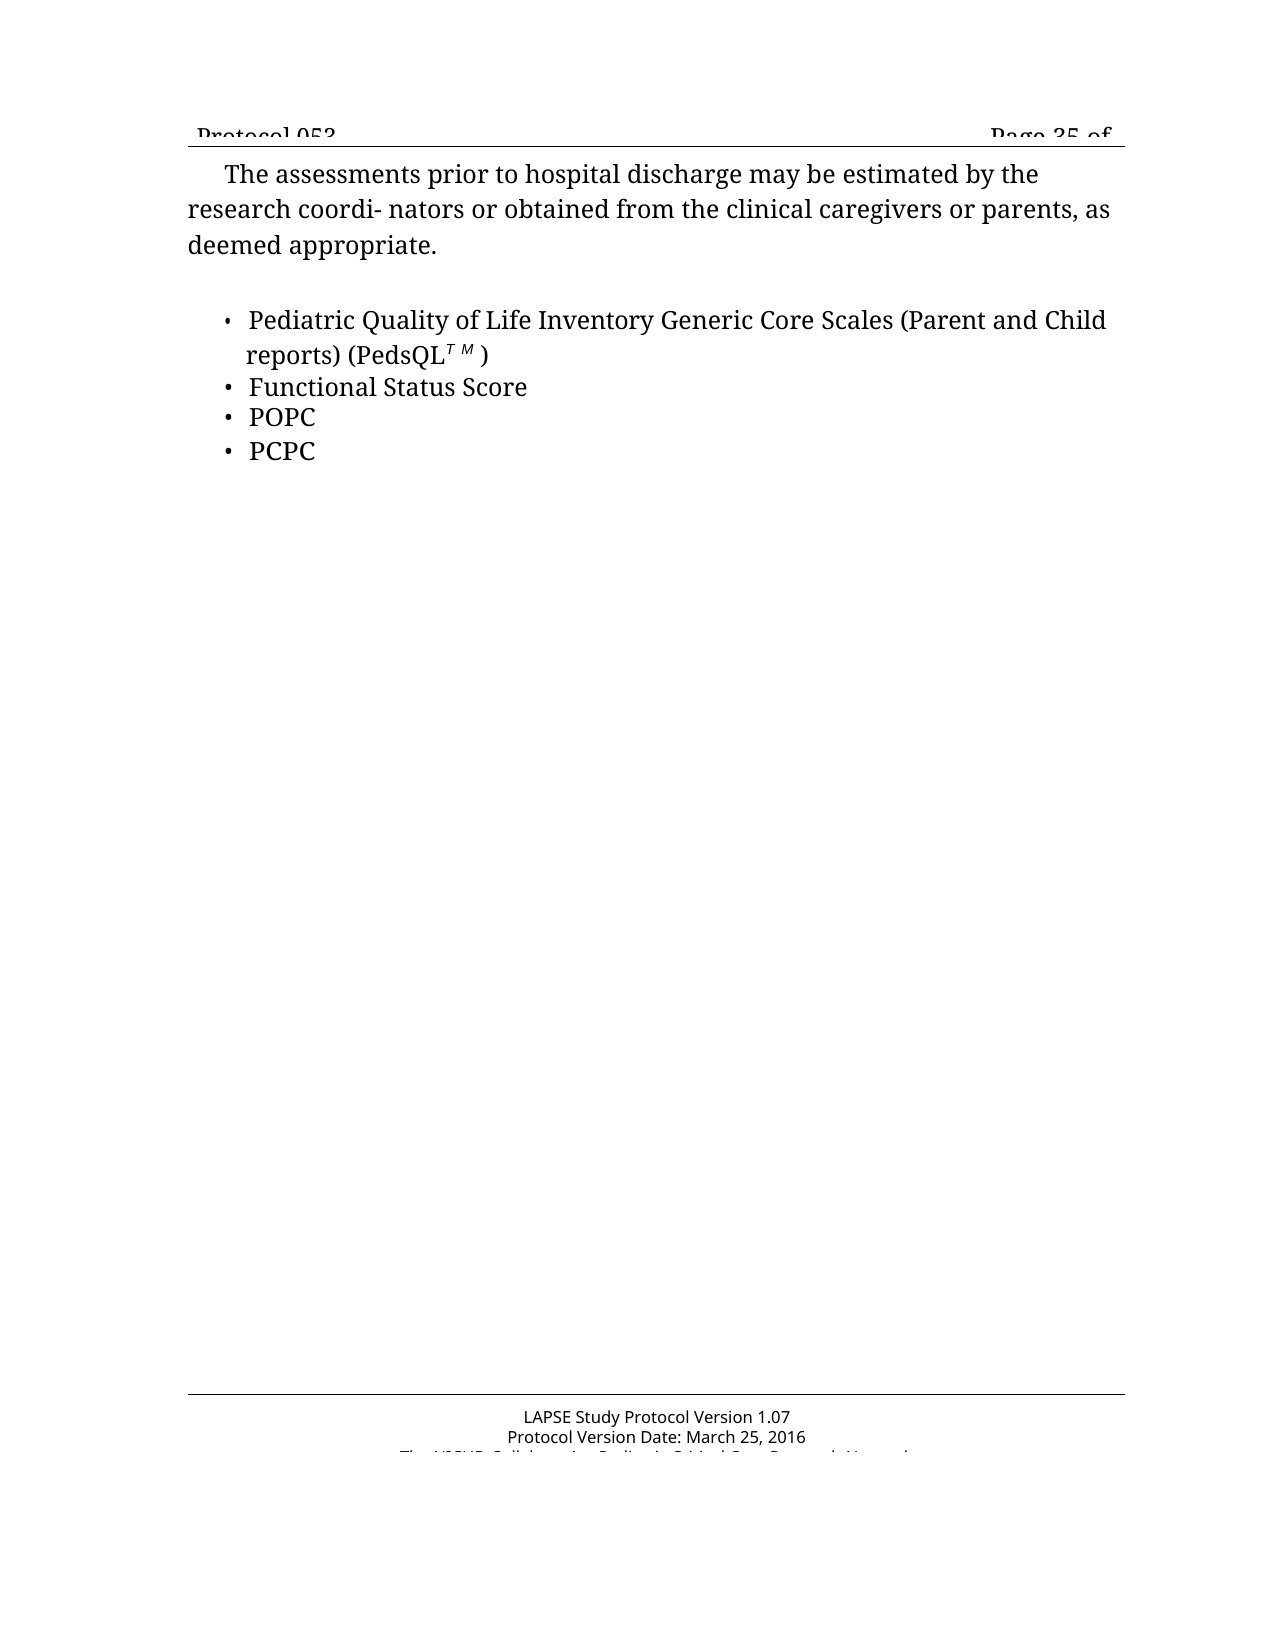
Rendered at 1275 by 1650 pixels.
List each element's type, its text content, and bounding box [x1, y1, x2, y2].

list POPC [224, 403, 1275, 433]
list PCPC [224, 433, 1275, 467]
list Functional Status Score [224, 372, 1275, 403]
text Pediatric Quality of Life Inventory Generic Core Scales (Parent and Child reports) (PedsQLT M ) [246, 302, 1129, 371]
text The assessments prior to hospital discharge may be estimated by the research coordi- nators or obtained from the clinical caregivers or parents, as deemed appropriate. [187, 156, 1131, 262]
